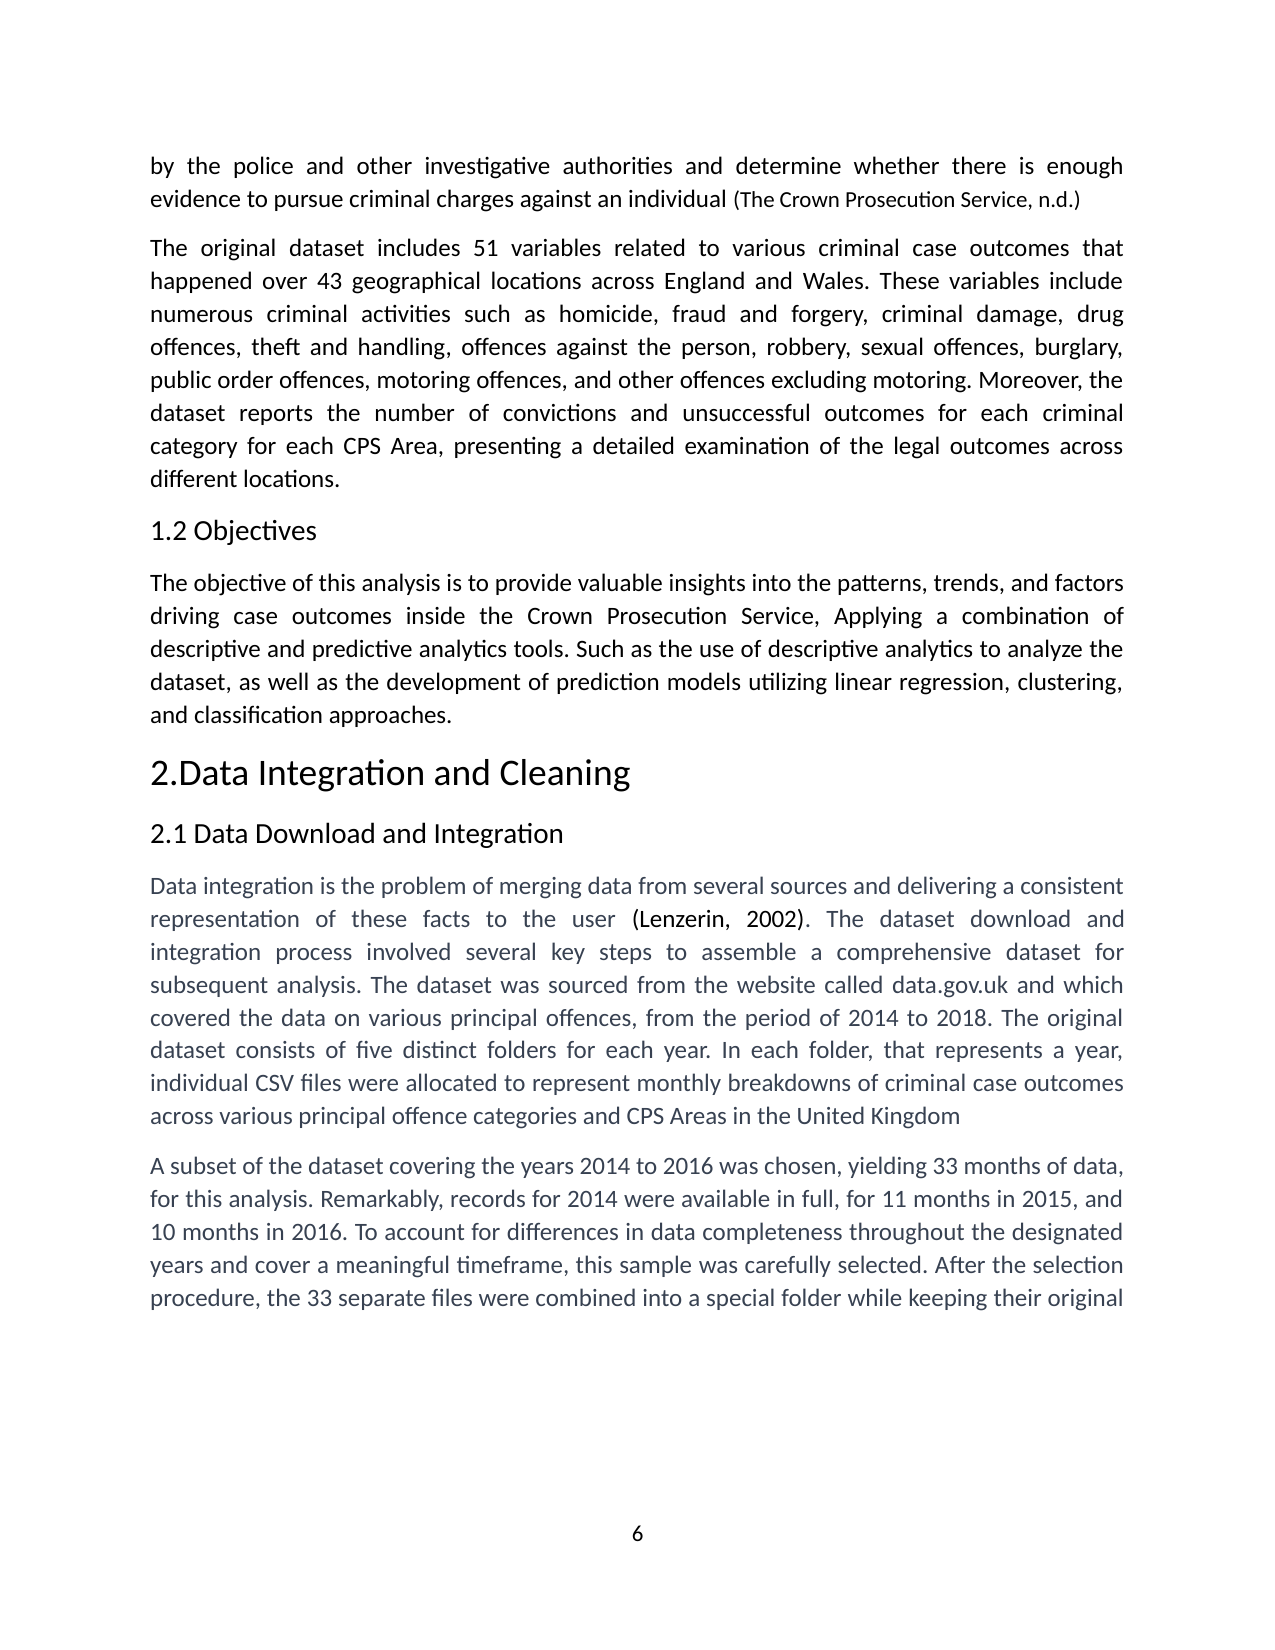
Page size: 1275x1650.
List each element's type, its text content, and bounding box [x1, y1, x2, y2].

text 2.1 Data Download and Integration [150, 815, 1125, 851]
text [150, 150, 1125, 213]
text 1.2 Objectives [150, 512, 1125, 548]
text 2.Data Integration and Cleaning [150, 749, 1125, 795]
text The objective of this analysis is to provide valuable insights into the patterns, trends, and factors driving case outcomes inside the Crown Prosecution Service, Applying a combination of descriptive and predictive analytics tools. Such as the use of descriptive analytics to analyze the dataset, as well as the development of prediction models utilizing linear regression, clustering, and classification approaches. [150, 568, 1125, 730]
text The original dataset includes 51 variables related to various criminal case outcomes that happened over 43 geographical locations across England and Wales. These variables include numerous criminal activities such as homicide, fraud and forgery, criminal damage, drug offences, theft and handling, offences against the person, robbery, sexual offences, burglary, public order offences, motoring offences, and other offences excluding motoring. Moreover, the dataset reports the number of convictions and unsuccessful outcomes for each criminal category for each CPS Area, presenting a detailed examination of the legal outcomes across different locations. [150, 232, 1125, 493]
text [150, 1150, 1125, 1312]
text Data integration is the problem of merging data from several sources and delivering a consistent representation of these facts to the user . The dataset download and integration process involved several key steps to assemble a comprehensive dataset for subsequent analysis. The dataset was sourced from the website called data.gov.uk and which covered the data on various principal offences, from the period of 2014 to 2018. The original dataset consists of five distinct folders for each year. In each folder, that represents a year, individual CSV files were allocated to represent monthly breakdowns of criminal case outcomes across various principal offence categories and CPS Areas in the United Kingdom [150, 870, 1125, 1131]
